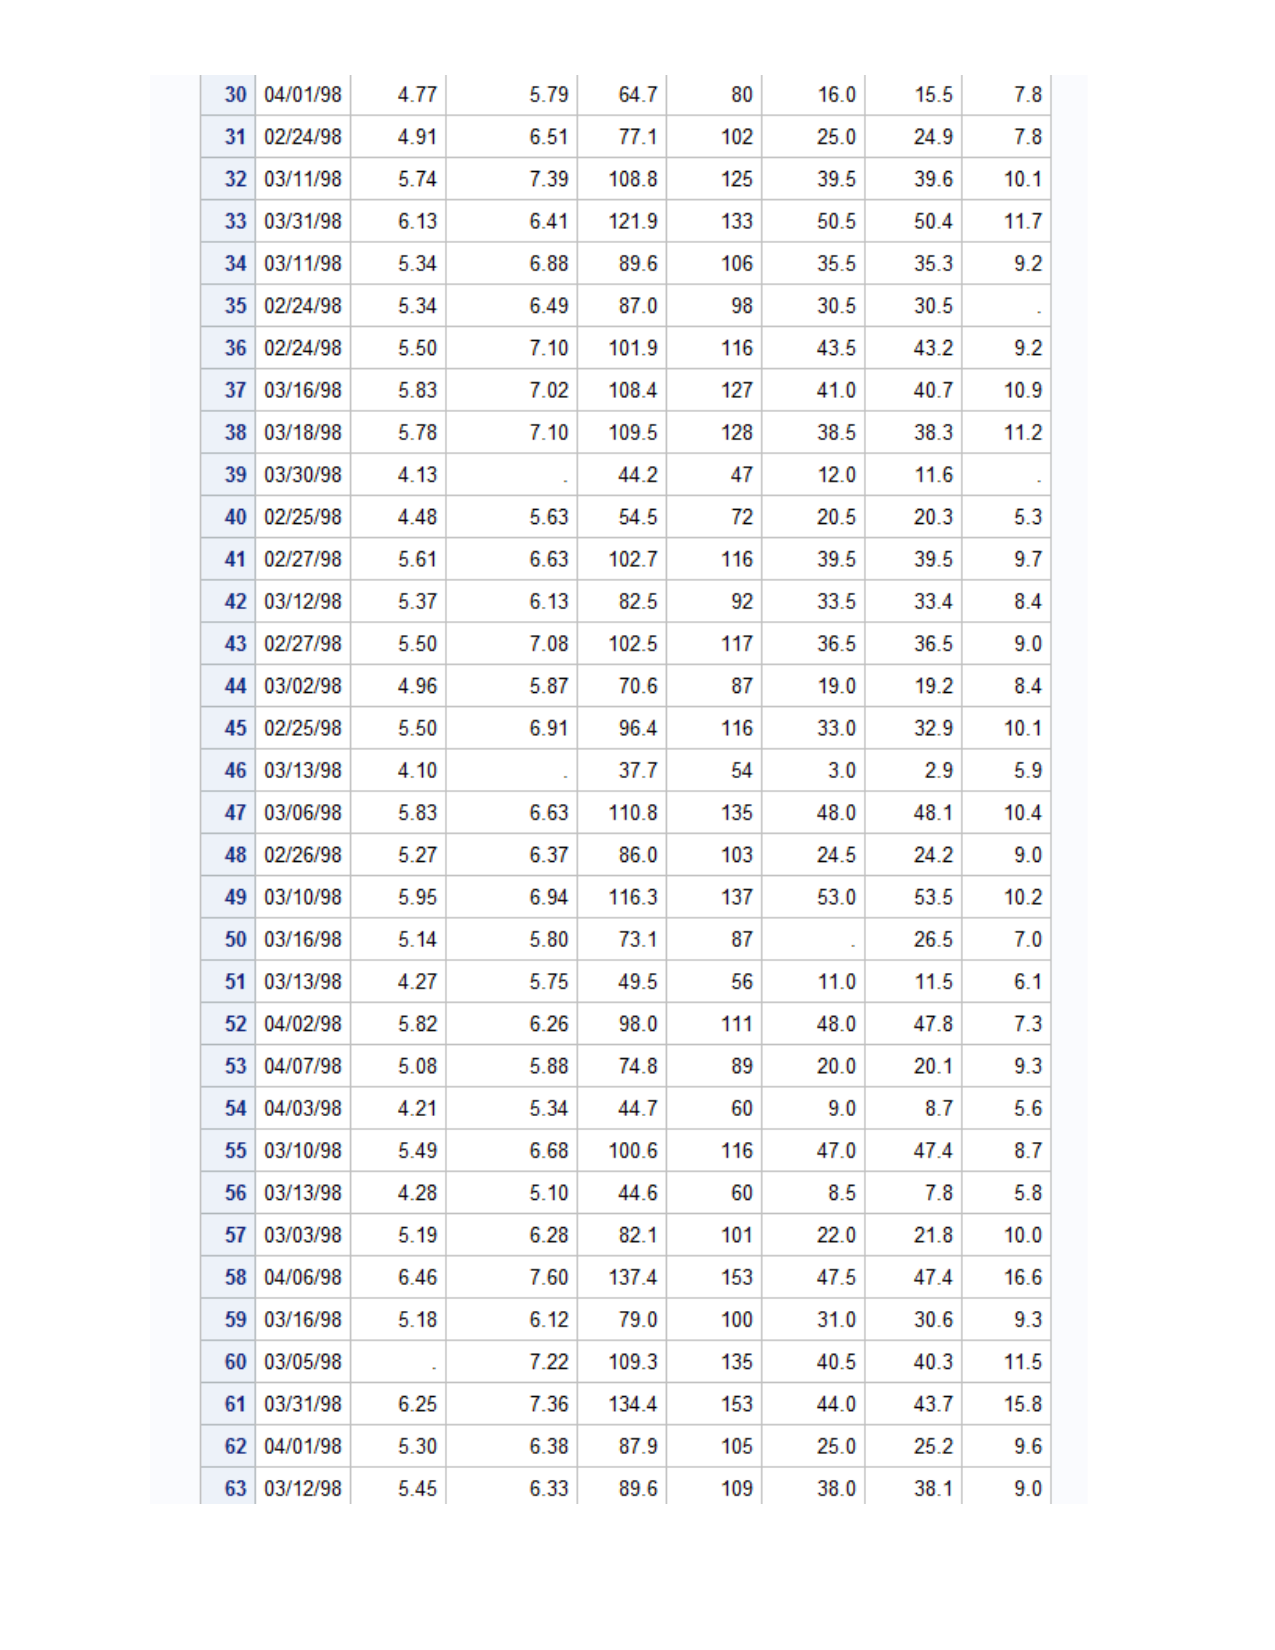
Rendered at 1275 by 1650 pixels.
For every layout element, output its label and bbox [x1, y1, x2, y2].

picture [150, 75, 1088, 1504]
